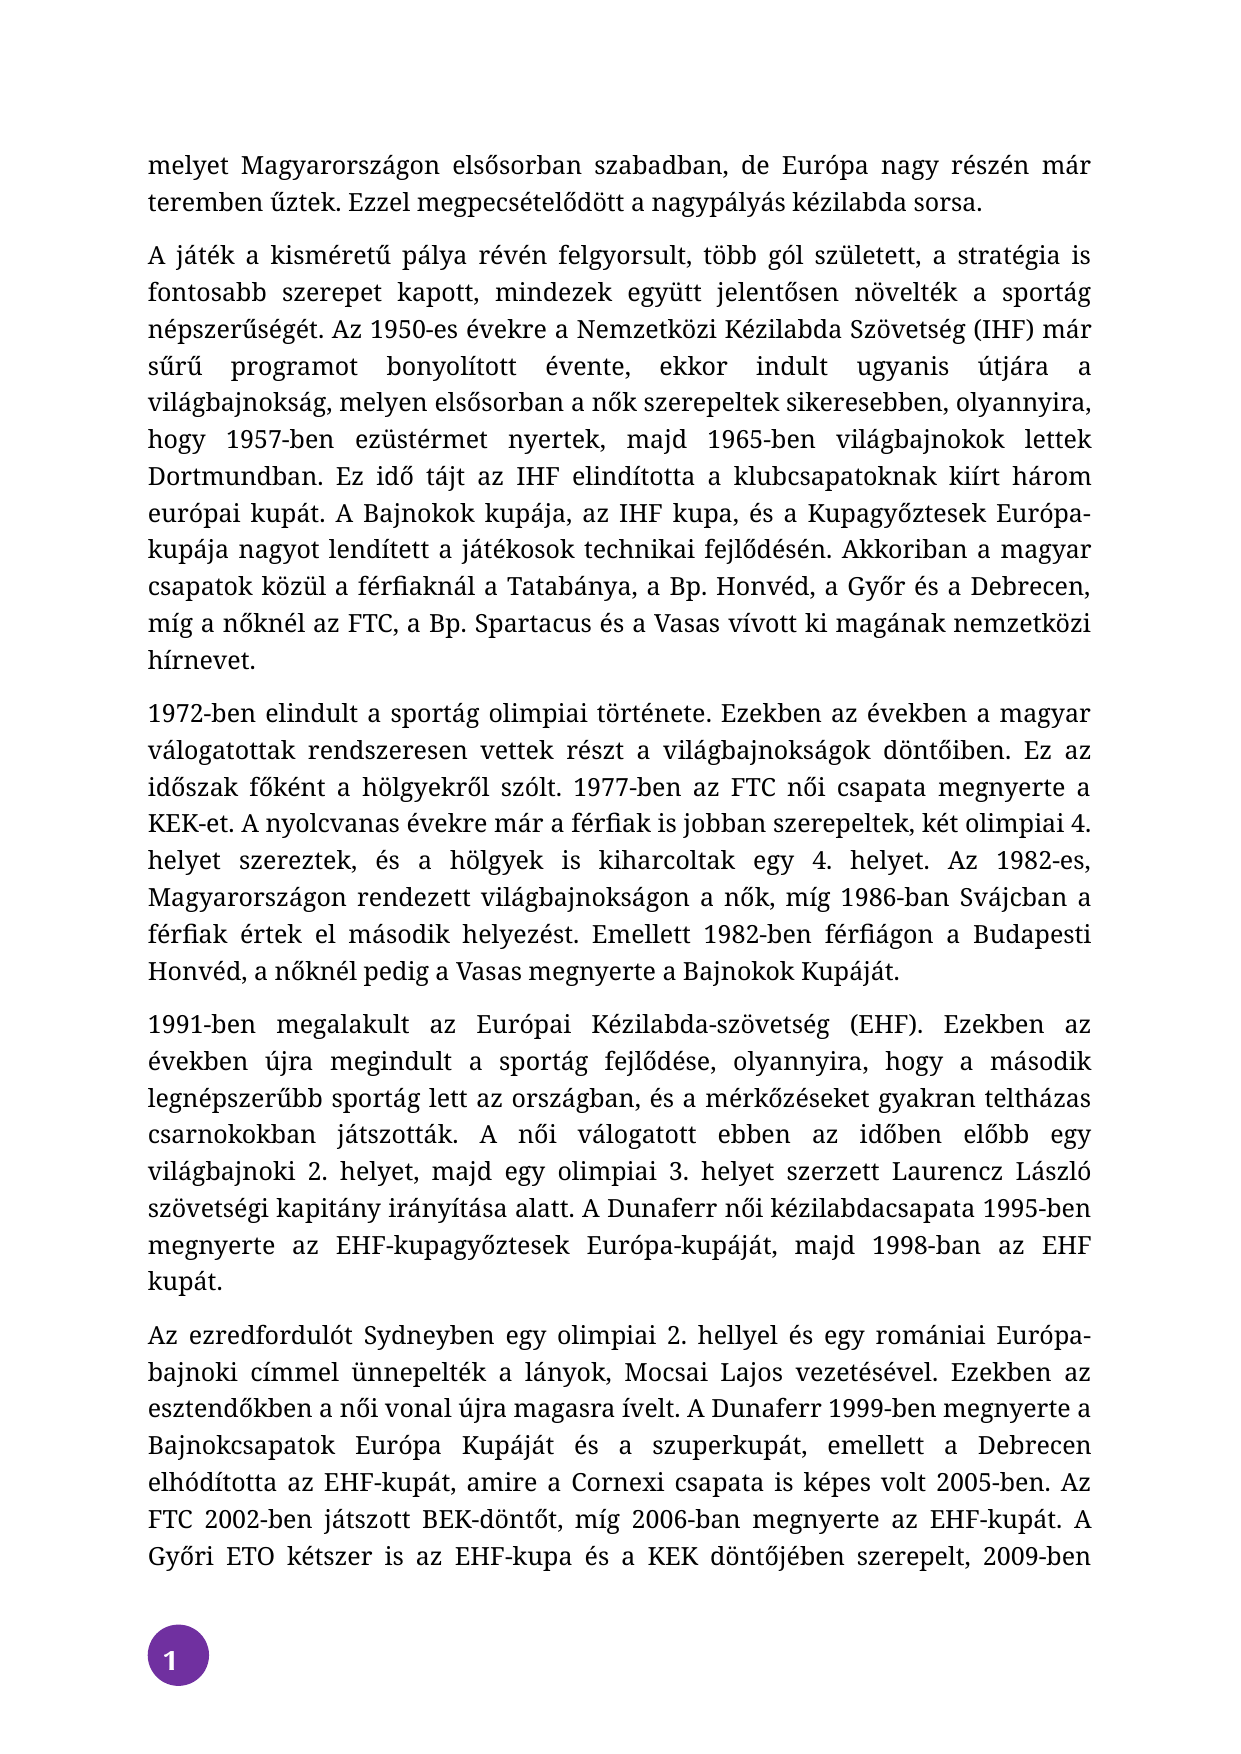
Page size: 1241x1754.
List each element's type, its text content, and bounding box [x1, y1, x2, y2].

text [148, 1317, 1092, 1572]
text 1972-ben elindult a sportág olimpiai története. Ezekben az években a magyar válogatottak rendszeresen vettek részt a világbajnokságok döntőiben. Ez az időszak főként a hölgyekről szólt. 1977-ben az FTC női csapata megnyerte a KEK-et. A nyolcvanas évekre már a férfiak is jobban szerepeltek, két olimpiai 4. helyet szereztek, és a hölgyek is kiharcoltak egy 4. helyet. Az 1982-es, Magyarországon rendezett világbajnokságon a nők, míg 1986-ban Svájcban a férfiak értek el második helyezést. Emellett 1982-ben férfiágon a Budapesti Honvéd, a nőknél pedig a Vasas megnyerte a Bajnokok Kupáját. [148, 696, 1092, 987]
text 1991-ben megalakult az Európai Kézilabda-szövetség (EHF). Ezekben az években újra megindult a sportág fejlődése, olyannyira, hogy a második legnépszerűbb sportág lett az országban, és a mérkőzéseket gyakran teltházas csarnokokban játszották. A női válogatott ebben az időben előbb egy világbajnoki 2. helyet, majd egy olimpiai 3. helyet szerzett Laurencz László szövetségi kapitány irányítása alatt. A Dunaferr női kézilabdacsapata 1995-ben megnyerte az EHF-kupagyőztesek Európa-kupáját, majd 1998-ban az EHF kupát. [148, 1007, 1092, 1298]
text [148, 148, 1092, 218]
text A játék a kisméretű pálya révén felgyorsult, több gól született, a stratégia is fontosabb szerepet kapott, mindezek együtt jelentősen növelték a sportág népszerűségét. Az 1950-es évekre a Nemzetközi Kézilabda Szövetség (IHF) már sűrű programot bonyolított évente, ekkor indult ugyanis útjára a világbajnokság, melyen elsősorban a nők szerepeltek sikeresebben, olyannyira, hogy 1957-ben ezüstérmet nyertek, majd 1965-ben világbajnokok lettek Dortmundban. Ez idő tájt az IHF elindította a klubcsapatoknak kiírt három európai kupát. A Bajnokok kupája, az IHF kupa, és a Kupagyőztesek Európa-kupája nagyot lendített a játékosok technikai fejlődésén. Akkoriban a magyar csapatok közül a férfiaknál a Tatabánya, a Bp. Honvéd, a Győr és a Debrecen, míg a nőknél az FTC, a Bp. Spartacus és a Vasas vívott ki magának nemzetközi hírnevet. [148, 238, 1092, 676]
